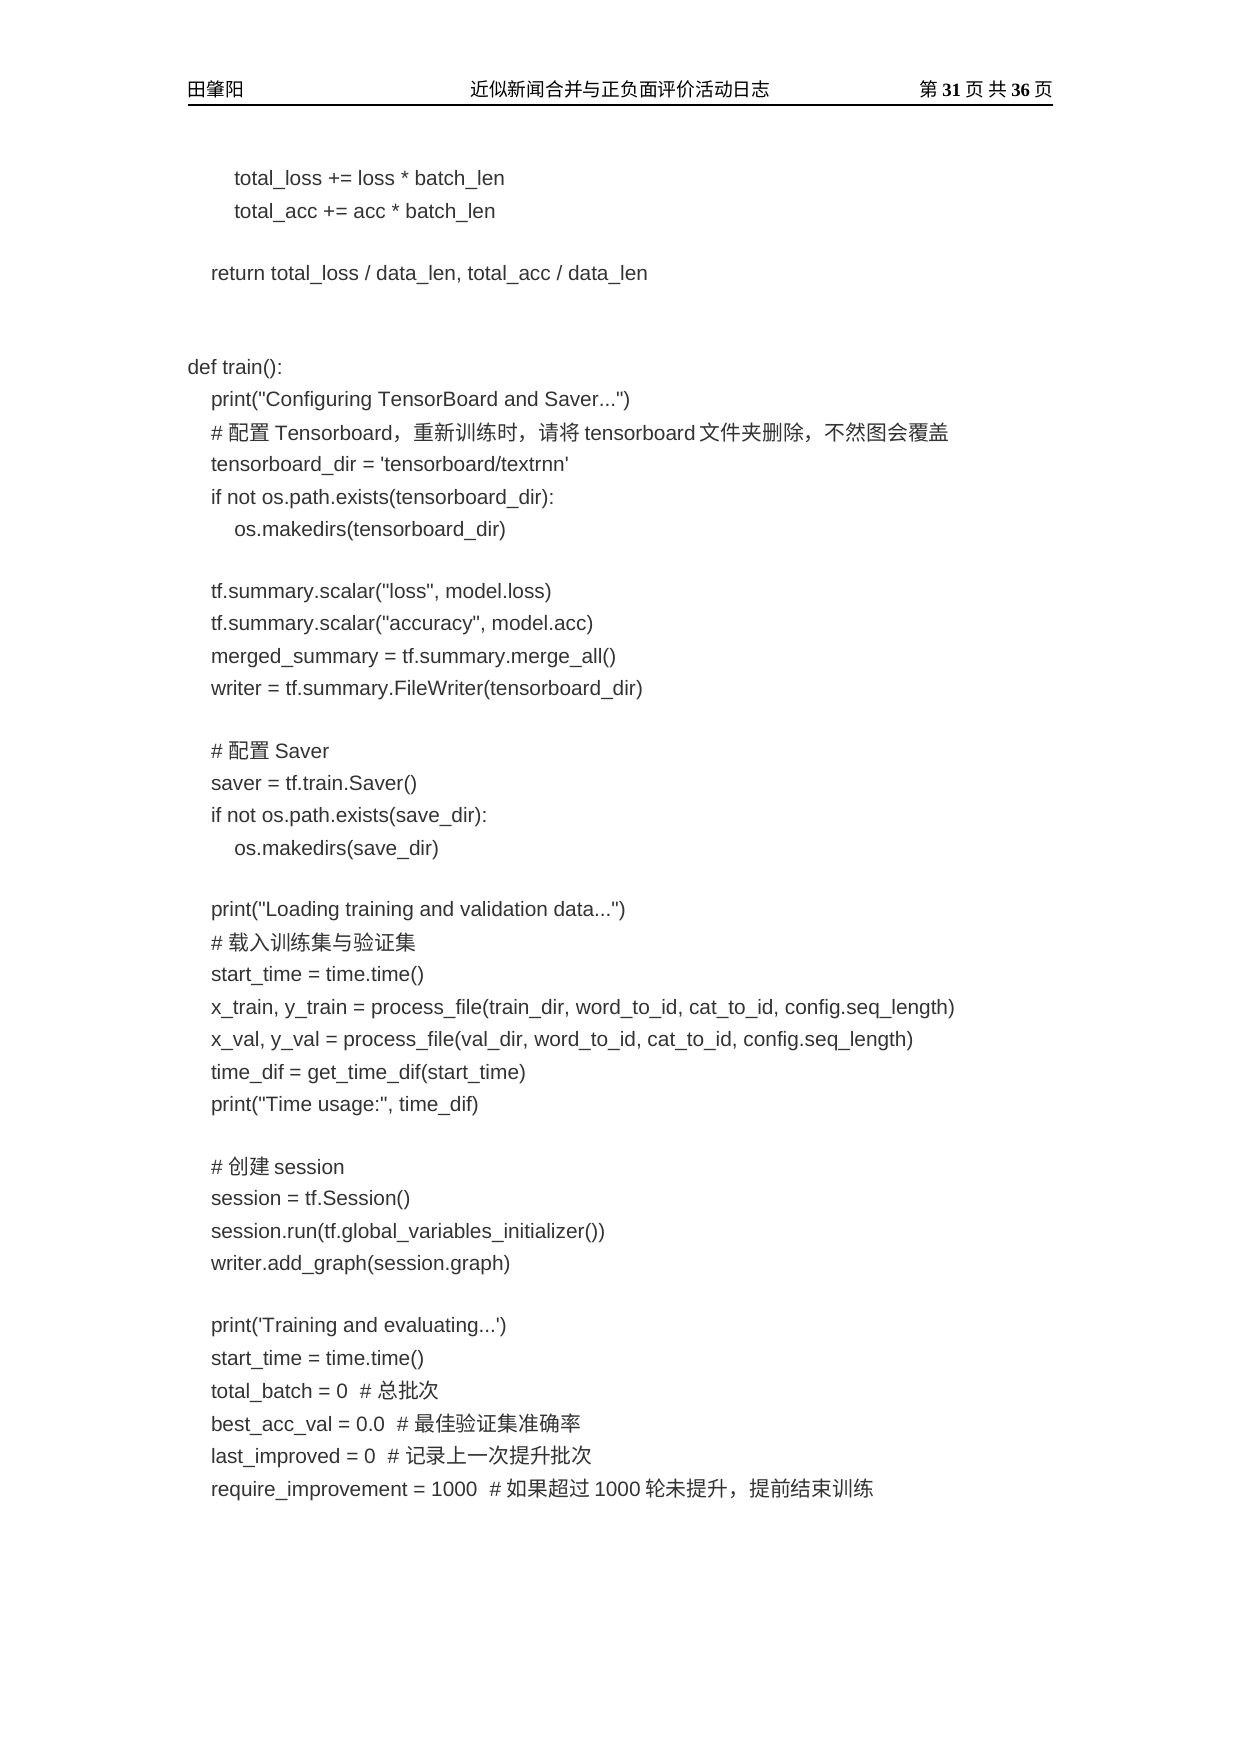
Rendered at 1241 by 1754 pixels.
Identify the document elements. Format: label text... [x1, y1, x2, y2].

text print("Loading training and validation data...") # 载入训练集与验证集 start_time = time.time() x_train, y_train = process_file(train_dir, word_to_id, cat_to_id, config.seq_length) x_val, y_val = process_file(val_dir, word_to_id, cat_to_id, config.seq_length) time_dif = get_time_dif(start_time) print("Time usage:", time_dif) [187, 893, 1053, 1120]
text def train(): print("Configuring TensorBoard and Saver...") # 配置 Tensorboard，重新训练时，请将tensorboard文件夹删除，不然图会覆盖 tensorboard_dir = 'tensorboard/textrnn' if not os.path.exists(tensorboard_dir): os.makedirs(tensorboard_dir) [187, 318, 1053, 545]
text # 创建session session = tf.Session() session.run(tf.global_variables_initializer()) writer.add_graph(session.graph) [187, 1149, 1053, 1279]
text # 配置 Saver saver = tf.train.Saver() if not os.path.exists(save_dir): os.makedirs(save_dir) [187, 734, 1053, 864]
text return total_loss / data_len, total_acc / data_len [187, 256, 1053, 289]
text tf.summary.scalar("loss", model.loss) tf.summary.scalar("accuracy", model.acc) merged_summary = tf.summary.merge_all() writer = tf.summary.FileWriter(tensorboard_dir) [187, 574, 1053, 704]
text print('Training and evaluating...') start_time = time.time() total_batch = 0 # 总批次 best_acc_val = 0.0 # 最佳验证集准确率 last_improved = 0 # 记录上一次提升批次 require_improvement = 1000 # 如果超过1000轮未提升，提前结束训练 [187, 1309, 1053, 1504]
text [187, 162, 1053, 227]
